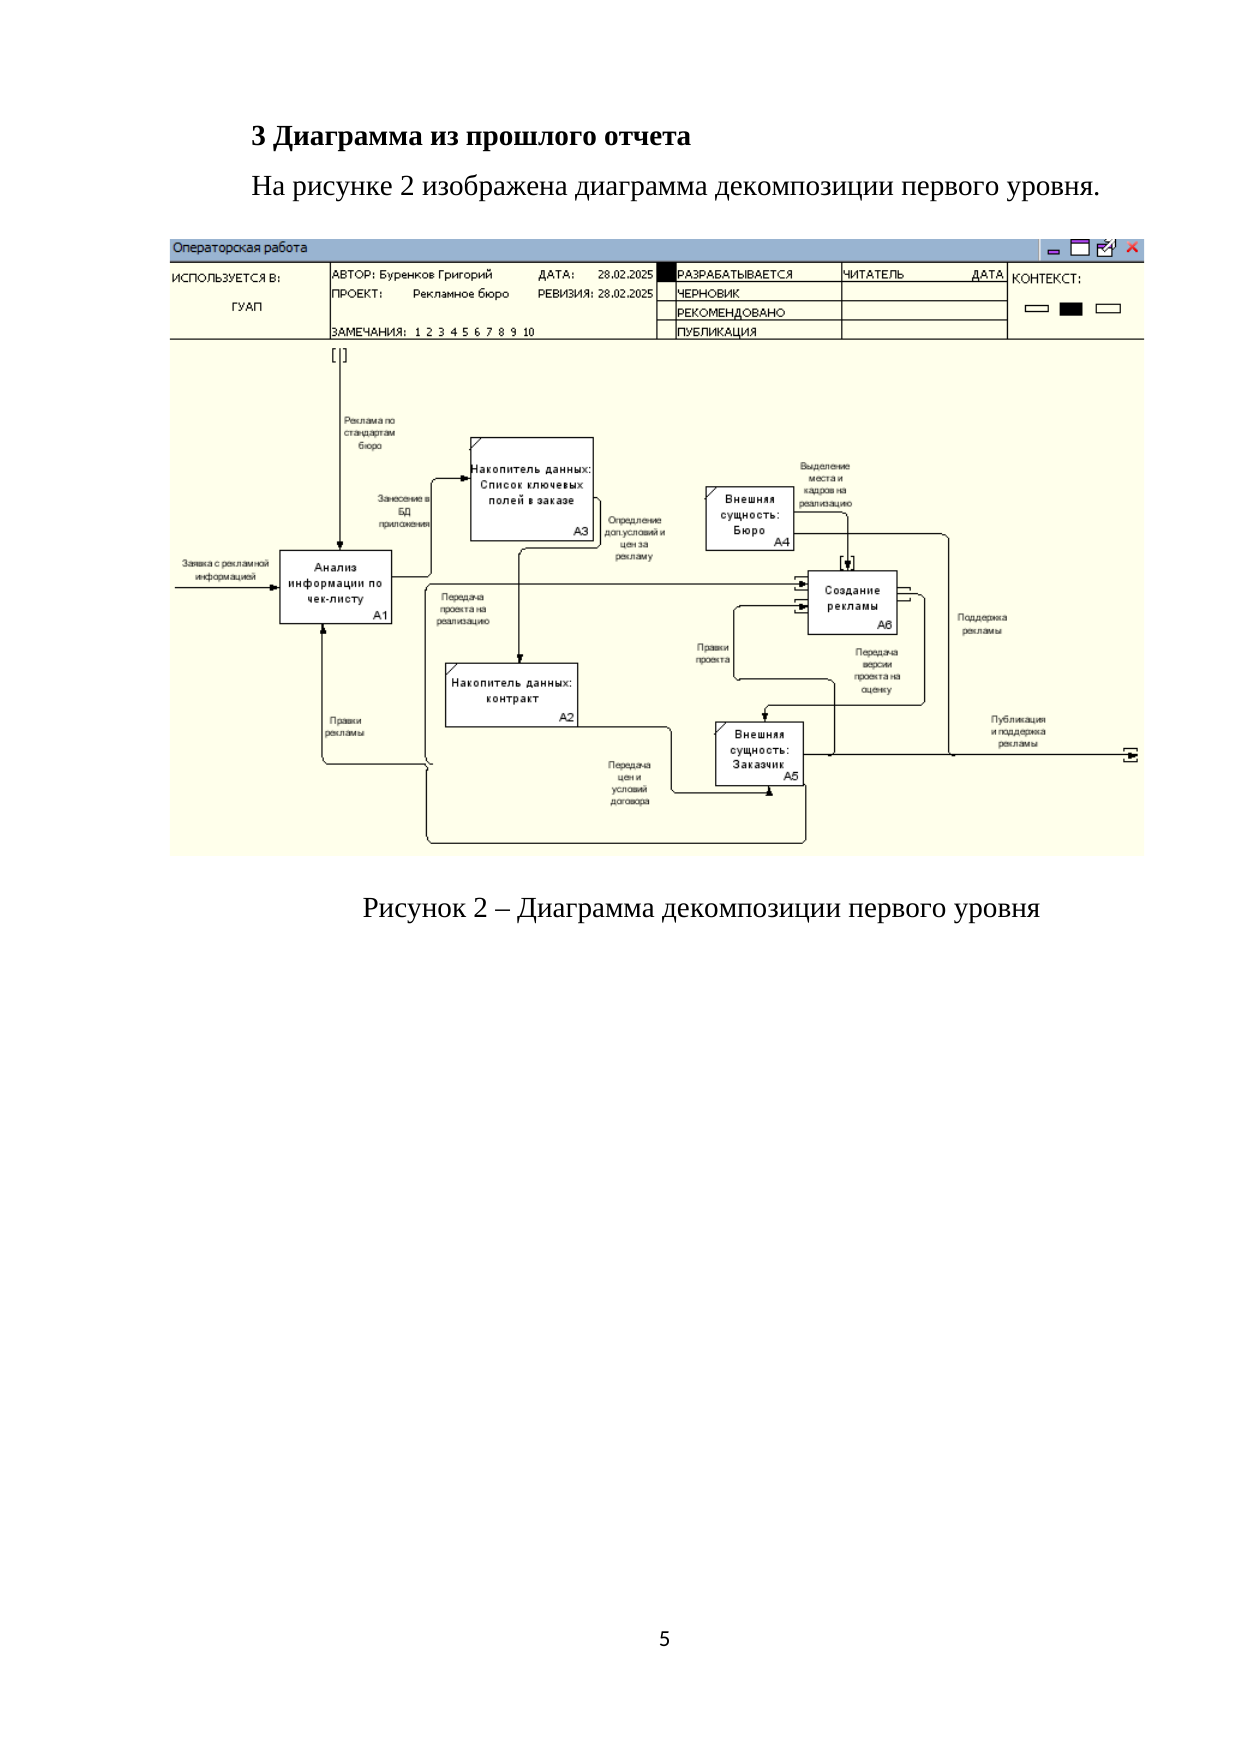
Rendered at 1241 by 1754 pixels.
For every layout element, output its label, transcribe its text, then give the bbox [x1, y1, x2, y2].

subtitle 3 Диаграмма из прошлого отчета [177, 118, 1152, 152]
text Рисунок 2 – Диаграмма декомпозиции первого уровня [177, 891, 1152, 924]
picture [169, 239, 1145, 856]
text На рисунке 2 изображена диаграмма декомпозиции первого уровня. [177, 168, 1152, 202]
